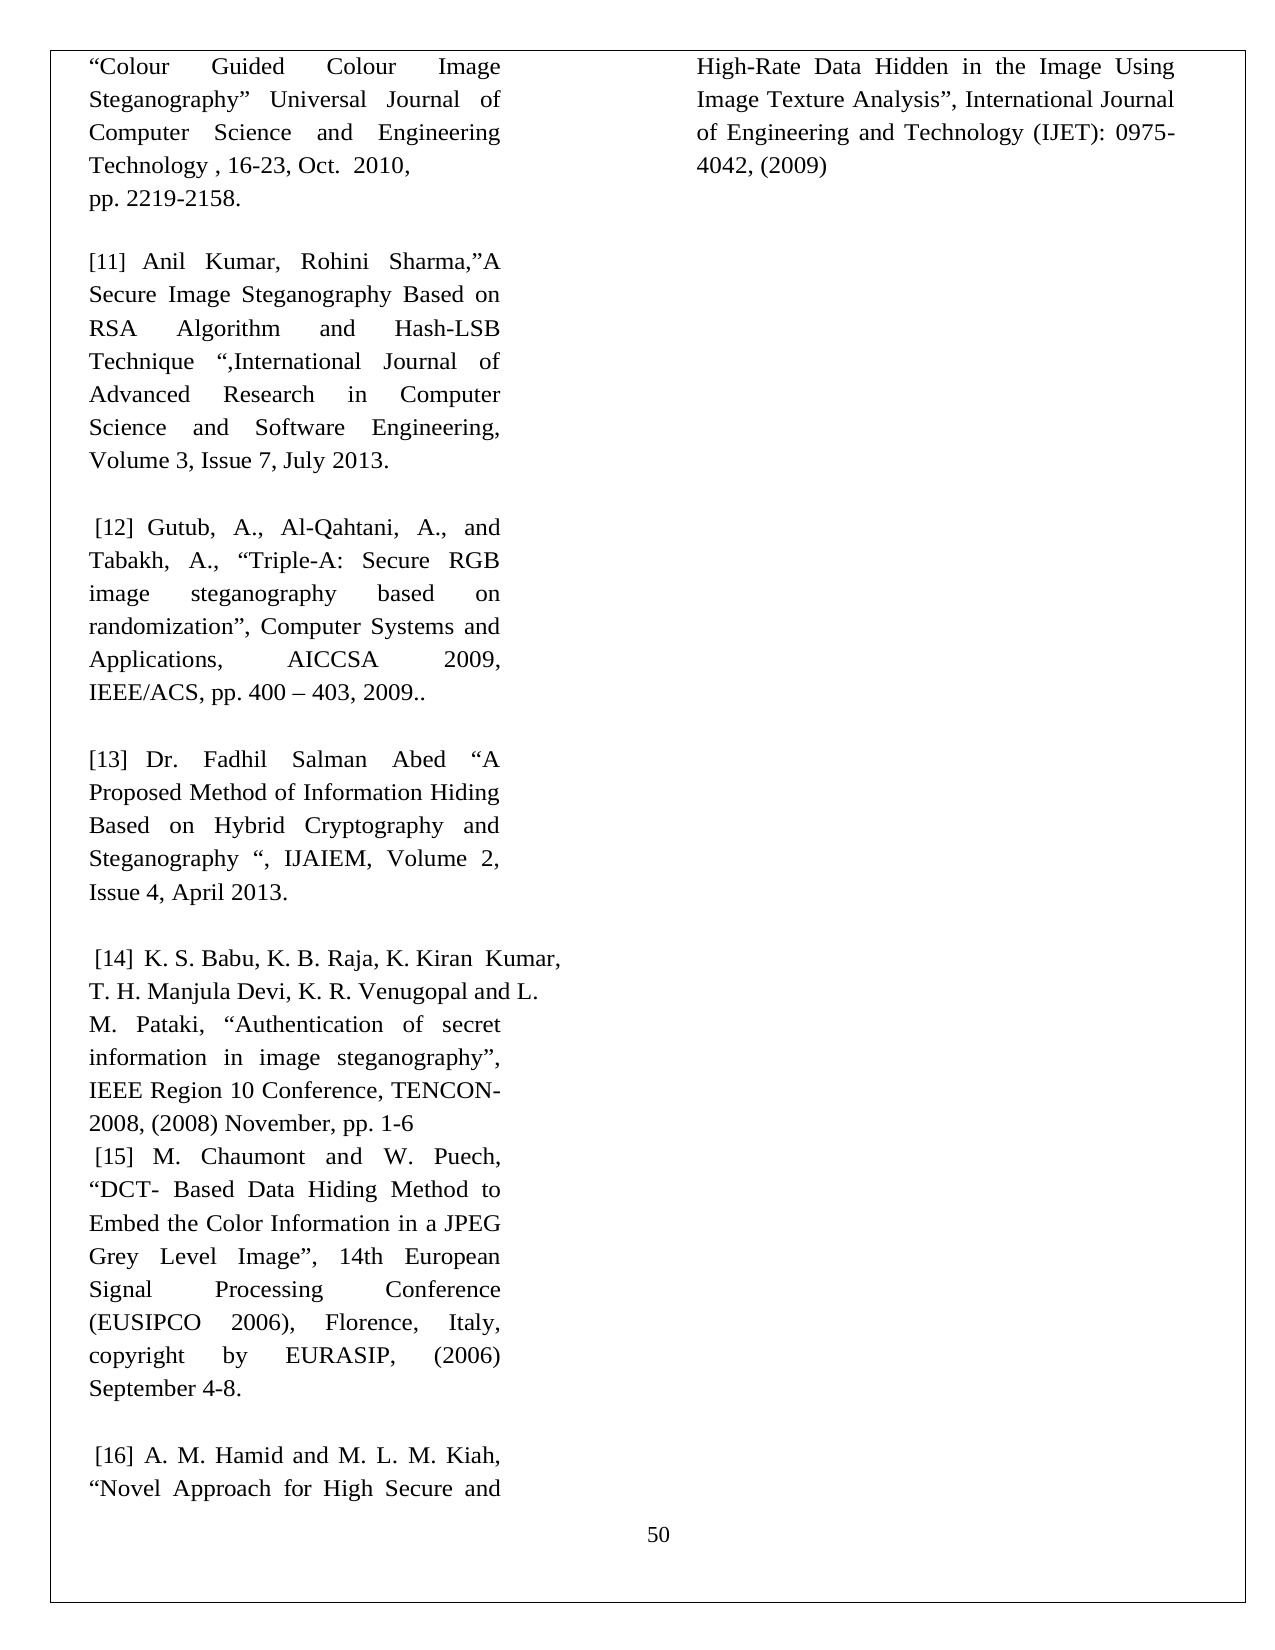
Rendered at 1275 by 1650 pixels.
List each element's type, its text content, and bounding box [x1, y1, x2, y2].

list A. M. Hamid and M. L. M. Kiah, “Novel Approach for High Secure and High-Rate Data Hidden in the Image Using Image Texture Analysis”, International Journal of Engineering and Technology (IJET): 0975- 4042, (2009) [696, 52, 1175, 179]
text “Colour Guided Colour Image Steganography” Universal Journal of Computer Science and Engineering Technology , 16-23, Oct. 2010, [88, 52, 501, 179]
list K. S. Babu, K. B. Raja, K. Kiran Kumar, [94, 944, 572, 971]
text pp. 2219-2158. [88, 184, 572, 212]
list M. Chaumont and W. Puech, “DCT- Based Data Hiding Method to Embed the Color Information in a JPEG Grey Level Image”, 14th European Signal Processing Conference (EUSIPCO 2006), Florence, Italy, copyright by EURASIP, (2006) September 4-8. [88, 1142, 501, 1402]
list Dr. Fadhil Salman Abed “A Proposed Method of Information Hiding Based on Hybrid Cryptography and Steganography “, IJAIEM, Volume 2, Issue 4, April 2013. [88, 745, 500, 905]
list Anil Kumar, Rohini Sharma,”A Secure Image Steganography Based on RSA Algorithm and Hash-LSB Technique “,International Journal of Advanced Research in Computer Science and Software Engineering, Volume 3, Issue 7, July 2013. [88, 247, 501, 474]
list Gutub, A., Al-Qahtani, A., and Tabakh, A., “Triple-A: Secure RGB image steganography based on randomization”, Computer Systems and Applications, AICCSA 2009, IEEE/ACS, pp. 400 – 403, 2009.. [88, 513, 501, 706]
text T. H. Manjula Devi, K. R. Venugopal and L. [88, 977, 572, 1004]
text M. Pataki, “Authentication of secret information in image steganography”, IEEE Region 10 Conference, TENCON- 2008, (2008) November, pp. 1-6 [88, 1010, 501, 1137]
list A. M. Hamid and M. L. M. Kiah, “Novel Approach for High Secure and High-Rate Data Hidden in the Image Using Image Texture Analysis”, International Journal of Engineering and Technology (IJET): 0975- 4042, (2009) [88, 1441, 501, 1501]
